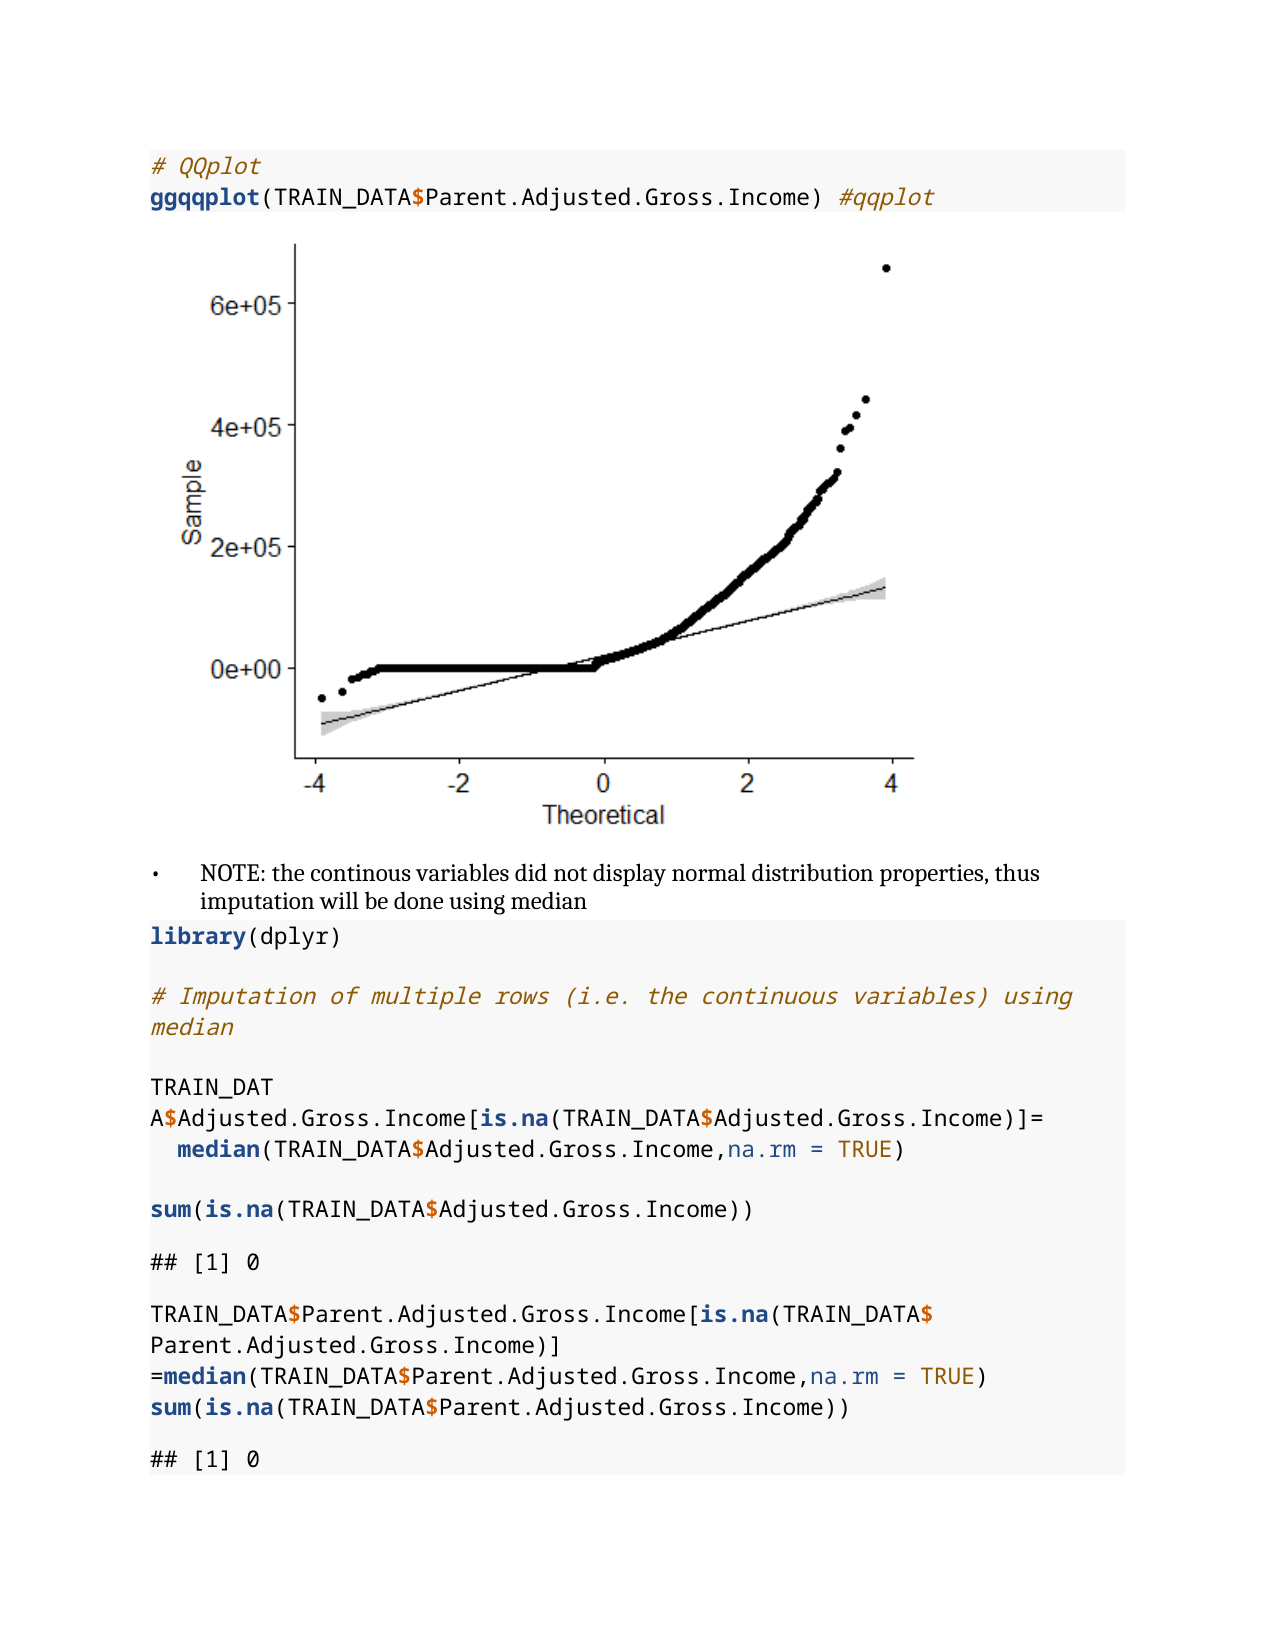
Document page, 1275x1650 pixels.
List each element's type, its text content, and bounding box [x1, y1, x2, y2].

text TRAIN_DATA$Parent.Adjusted.Gross.Income[is.na(TRAIN_DATA$ Parent.Adjusted.Gross.Income)]=median(TRAIN_DATA$Parent.Adjusted.Gross.Income,na.rm = TRUE) sum(is.na(TRAIN_DATA$Parent.Adjusted.Gross.Income)) [562, 1298, 1125, 1423]
text library(dplyr) # Imputation of multiple rows (i.e. the continuous variables) using median TRAIN_DATA$Adjusted.Gross.Income[is.na(TRAIN_DATA$Adjusted.Gross.Income)]= median(TRAIN_DATA$Adjusted.Gross.Income,na.rm = TRUE) sum(is.na(TRAIN_DATA$Adjusted.Gross.Income)) [150, 920, 1125, 1225]
text ## [1] 0 [150, 1246, 1125, 1277]
text # QQplot ggqqplot(TRAIN_DATA$Parent.Adjusted.Gross.Income) #qqplot [260, 150, 1125, 212]
text ## [1] 0 [150, 1443, 1125, 1475]
list NOTE: the continous variables did not display normal distribution properties, thus imputation will be done using median [150, 858, 1125, 916]
picture [168, 233, 927, 840]
